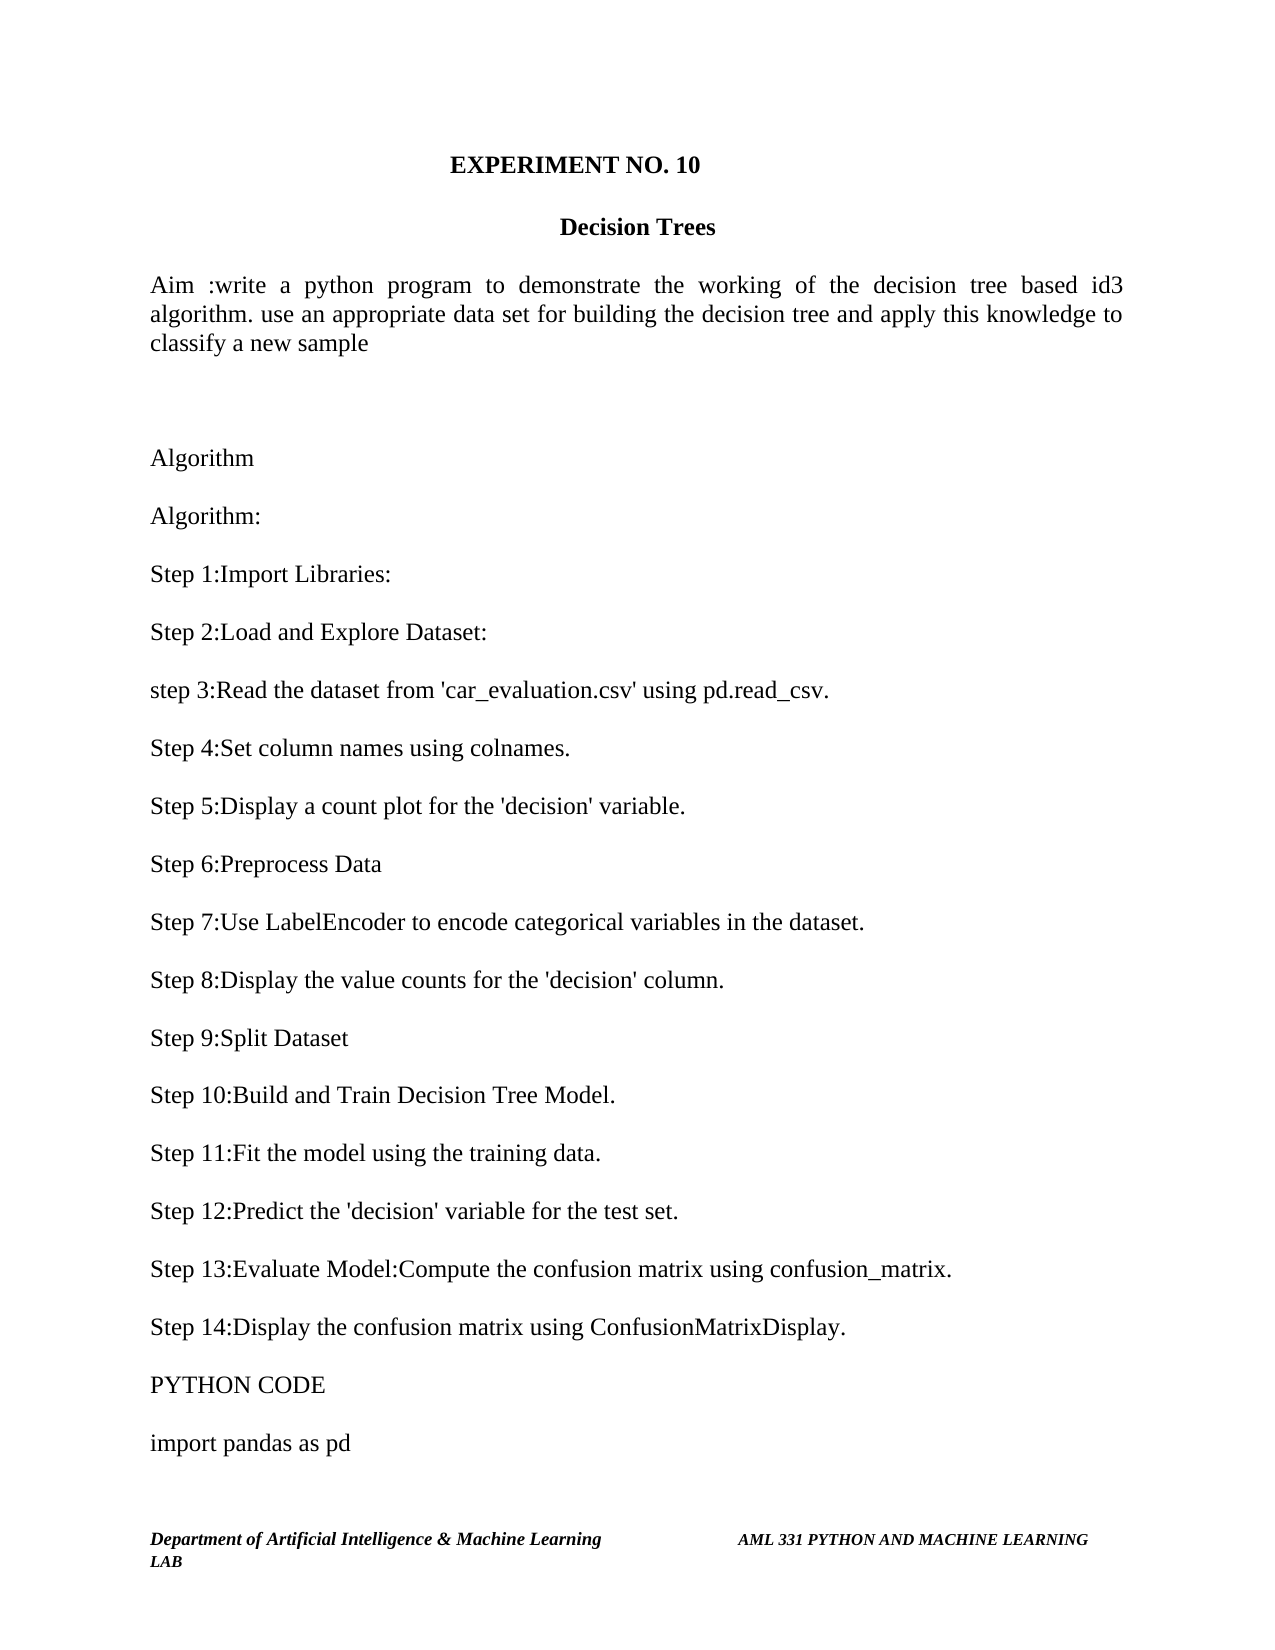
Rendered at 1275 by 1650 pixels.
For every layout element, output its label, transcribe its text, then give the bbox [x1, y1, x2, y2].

text import pandas as pd [150, 1428, 1125, 1457]
text Step 7:Use LabelEncoder to encode categorical variables in the dataset. [150, 907, 1125, 936]
text Step 2:Load and Explore Dataset: [150, 617, 1125, 646]
text Step 11:Fit the model using the training data. [150, 1138, 1125, 1167]
text Step 14:Display the confusion matrix using ConfusionMatrixDisplay. [150, 1312, 1125, 1341]
text Step 9:Split Dataset [150, 1023, 1125, 1051]
text Step 13:Evaluate Model:Compute the confusion matrix using confusion_matrix. [150, 1254, 1125, 1283]
text Algorithm: [150, 501, 1125, 530]
text EXPERIMENT NO. 10 [150, 150, 1125, 179]
text step 3:Read the dataset from 'car_evaluation.csv' using pd.read_csv. [150, 675, 1125, 704]
text Step 12:Predict the 'decision' variable for the test set. [150, 1196, 1125, 1225]
text Algorithm [150, 443, 1125, 472]
text PYTHON CODE [150, 1370, 1125, 1399]
text Step 4:Set column names using colnames. [150, 733, 1125, 762]
text Step 8:Display the value counts for the 'decision' column. [150, 965, 1125, 993]
text Step 6:Preprocess Data [150, 849, 1125, 878]
text Step 5:Display a count plot for the 'decision' variable. [150, 791, 1125, 820]
text Aim :write a python program to demonstrate the working of the decision tree based id3 algorithm. use an appropriate data set for building the decision tree and apply this knowledge to classify a new sample [150, 270, 1125, 356]
text Decision Trees [150, 212, 1125, 241]
text Step 10:Build and Train Decision Tree Model. [150, 1081, 1125, 1109]
text Step 1:Import Libraries: [150, 559, 1125, 588]
